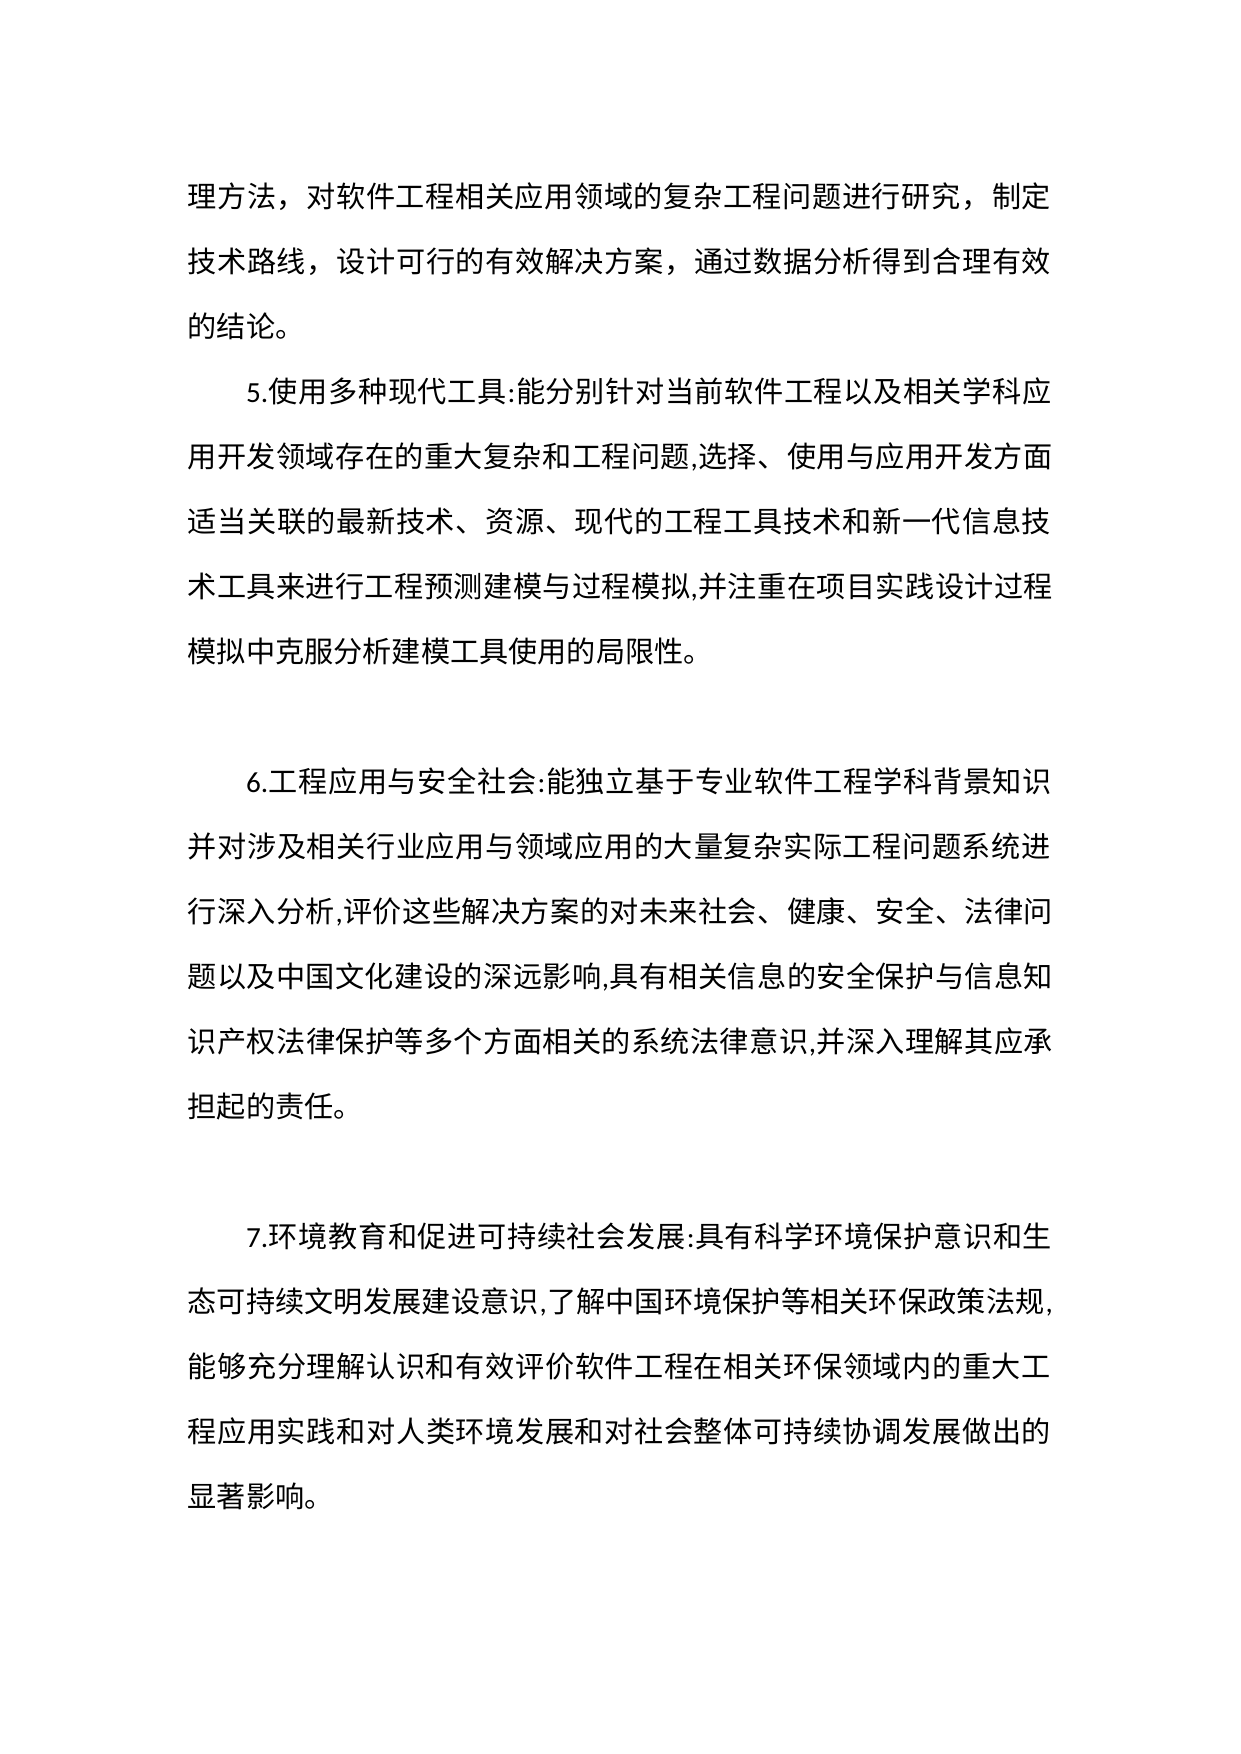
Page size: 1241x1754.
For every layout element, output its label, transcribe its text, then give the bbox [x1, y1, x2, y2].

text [187, 162, 1053, 357]
text 5.使用多种现代工具:能分别针对当前软件工程以及相关学科应用开发领域存在的重大复杂和工程问题,选择、使用与应用开发方面适当关联的最新技术、资源、现代的工程工具技术和新一代信息技术工具来进行工程预测建模与过程模拟,并注重在项目实践设计过程模拟中克服分析建模工具使用的局限性。 [187, 357, 1053, 682]
text 6.工程应用与安全社会:能独立基于专业软件工程学科背景知识并对涉及相关行业应用与领域应用的大量复杂实际工程问题系统进行深入分析,评价这些解决方案的对未来社会、健康、安全、法律问题以及中国文化建设的深远影响,具有相关信息的安全保护与信息知识产权法律保护等多个方面相关的系统法律意识,并深入理解其应承担起的责任。 [187, 747, 1053, 1137]
text 7.环境教育和促进可持续社会发展:具有科学环境保护意识和生态可持续文明发展建设意识,了解中国环境保护等相关环保政策法规,能够充分理解认识和有效评价软件工程在相关环保领域内的重大工程应用实践和对人类环境发展和对社会整体可持续协调发展做出的显著影响。 [187, 1202, 1053, 1527]
